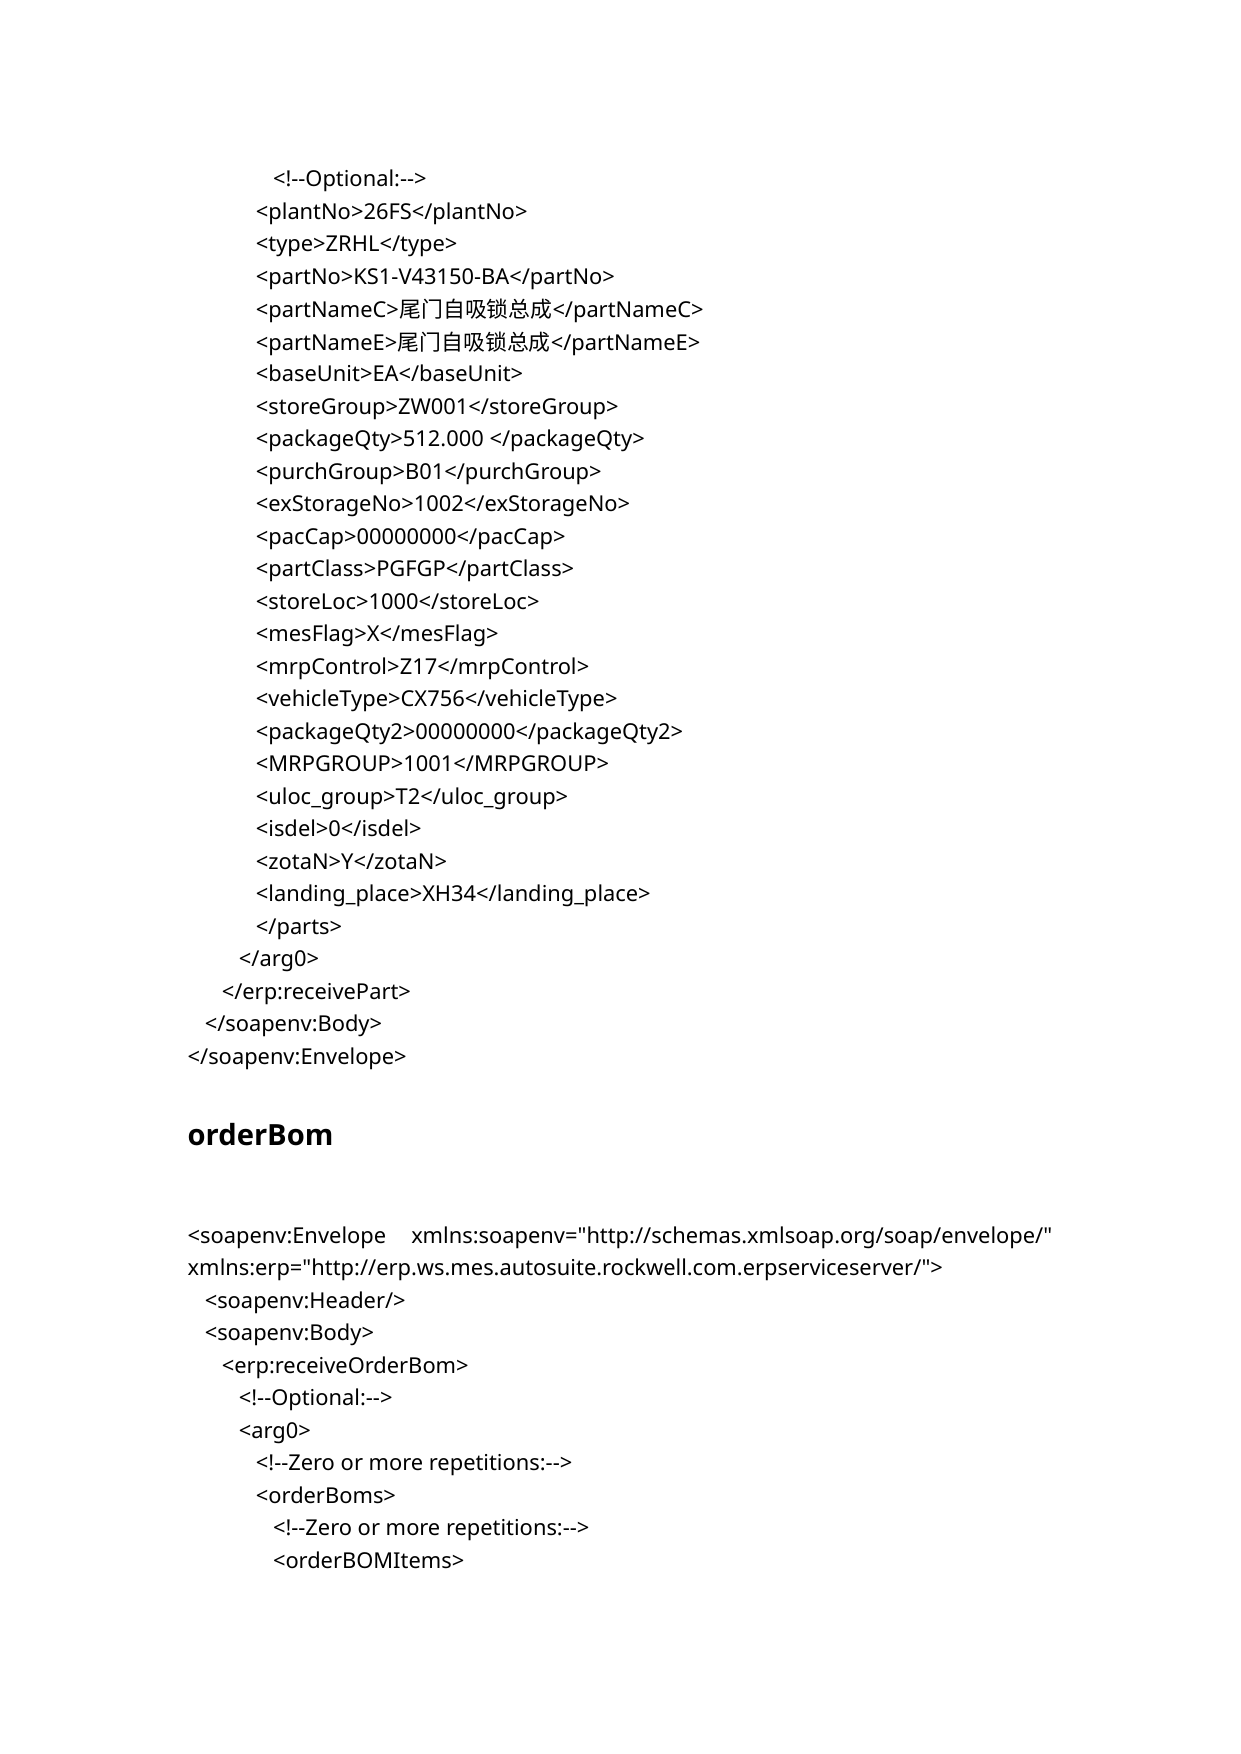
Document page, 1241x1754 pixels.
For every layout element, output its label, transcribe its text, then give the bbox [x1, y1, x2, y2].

text <uloc_group>T2</uloc_group> [187, 779, 1053, 812]
subtitle orderBom [187, 1101, 1053, 1166]
text <mesFlag>X</mesFlag> [187, 617, 1053, 649]
text <pacCap>00000000</pacCap> [187, 519, 1053, 552]
text <zotaN>Y</zotaN> [187, 844, 1053, 877]
text <plantNo>26FS</plantNo> [187, 194, 1053, 227]
text <landing_place>XH34</landing_place> [187, 877, 1053, 909]
text <partClass>PGFGP</partClass> [187, 552, 1053, 584]
text <!--Optional:--> [187, 1381, 1053, 1413]
text <arg0> [187, 1413, 1053, 1446]
text </parts> [187, 909, 1053, 942]
text <purchGroup>B01</purchGroup> [187, 454, 1053, 487]
text <exStorageNo>1002</exStorageNo> [187, 487, 1053, 519]
text <type>ZRHL</type> [187, 227, 1053, 259]
text </soapenv:Body> [187, 1007, 1053, 1039]
text <soapenv:Header/> [187, 1283, 1053, 1316]
text <partNameC>尾门自吸锁总成</partNameC> [187, 292, 1053, 324]
text </soapenv:Envelope> [187, 1039, 1053, 1072]
text <orderBoms> [187, 1478, 1053, 1511]
text </arg0> [187, 942, 1053, 974]
text <!--Optional:--> [187, 162, 1053, 194]
text <isdel>0</isdel> [187, 812, 1053, 844]
text <!--Zero or more repetitions:--> [187, 1446, 1053, 1478]
text <storeLoc>1000</storeLoc> [187, 584, 1053, 617]
text <storeGroup>ZW001</storeGroup> [187, 389, 1053, 422]
text <!--Zero or more repetitions:--> [187, 1511, 1053, 1543]
text <mrpControl>Z17</mrpControl> [187, 649, 1053, 682]
text </erp:receivePart> [187, 974, 1053, 1007]
text <MRPGROUP>1001</MRPGROUP> [187, 747, 1053, 779]
text <partNo>KS1-V43150-BA</partNo> [187, 259, 1053, 292]
text <baseUnit>EA</baseUnit> [187, 357, 1053, 389]
text <soapenv:Body> [187, 1316, 1053, 1348]
text <partNameE>尾门自吸锁总成</partNameE> [187, 324, 1053, 357]
text <packageQty>512.000 </packageQty> [187, 422, 1053, 454]
text <erp:receiveOrderBom> [187, 1348, 1053, 1381]
text <soapenv:Envelope xmlns:soapenv="http://schemas.xmlsoap.org/soap/envelope/" xmlns:erp="http://erp.ws.mes.autosuite.rockwell.com.erpserviceserver/"> [187, 1218, 1053, 1283]
text <packageQty2>00000000</packageQty2> [187, 714, 1053, 747]
text <orderBOMItems> [187, 1543, 1053, 1576]
text <vehicleType>CX756</vehicleType> [187, 682, 1053, 714]
